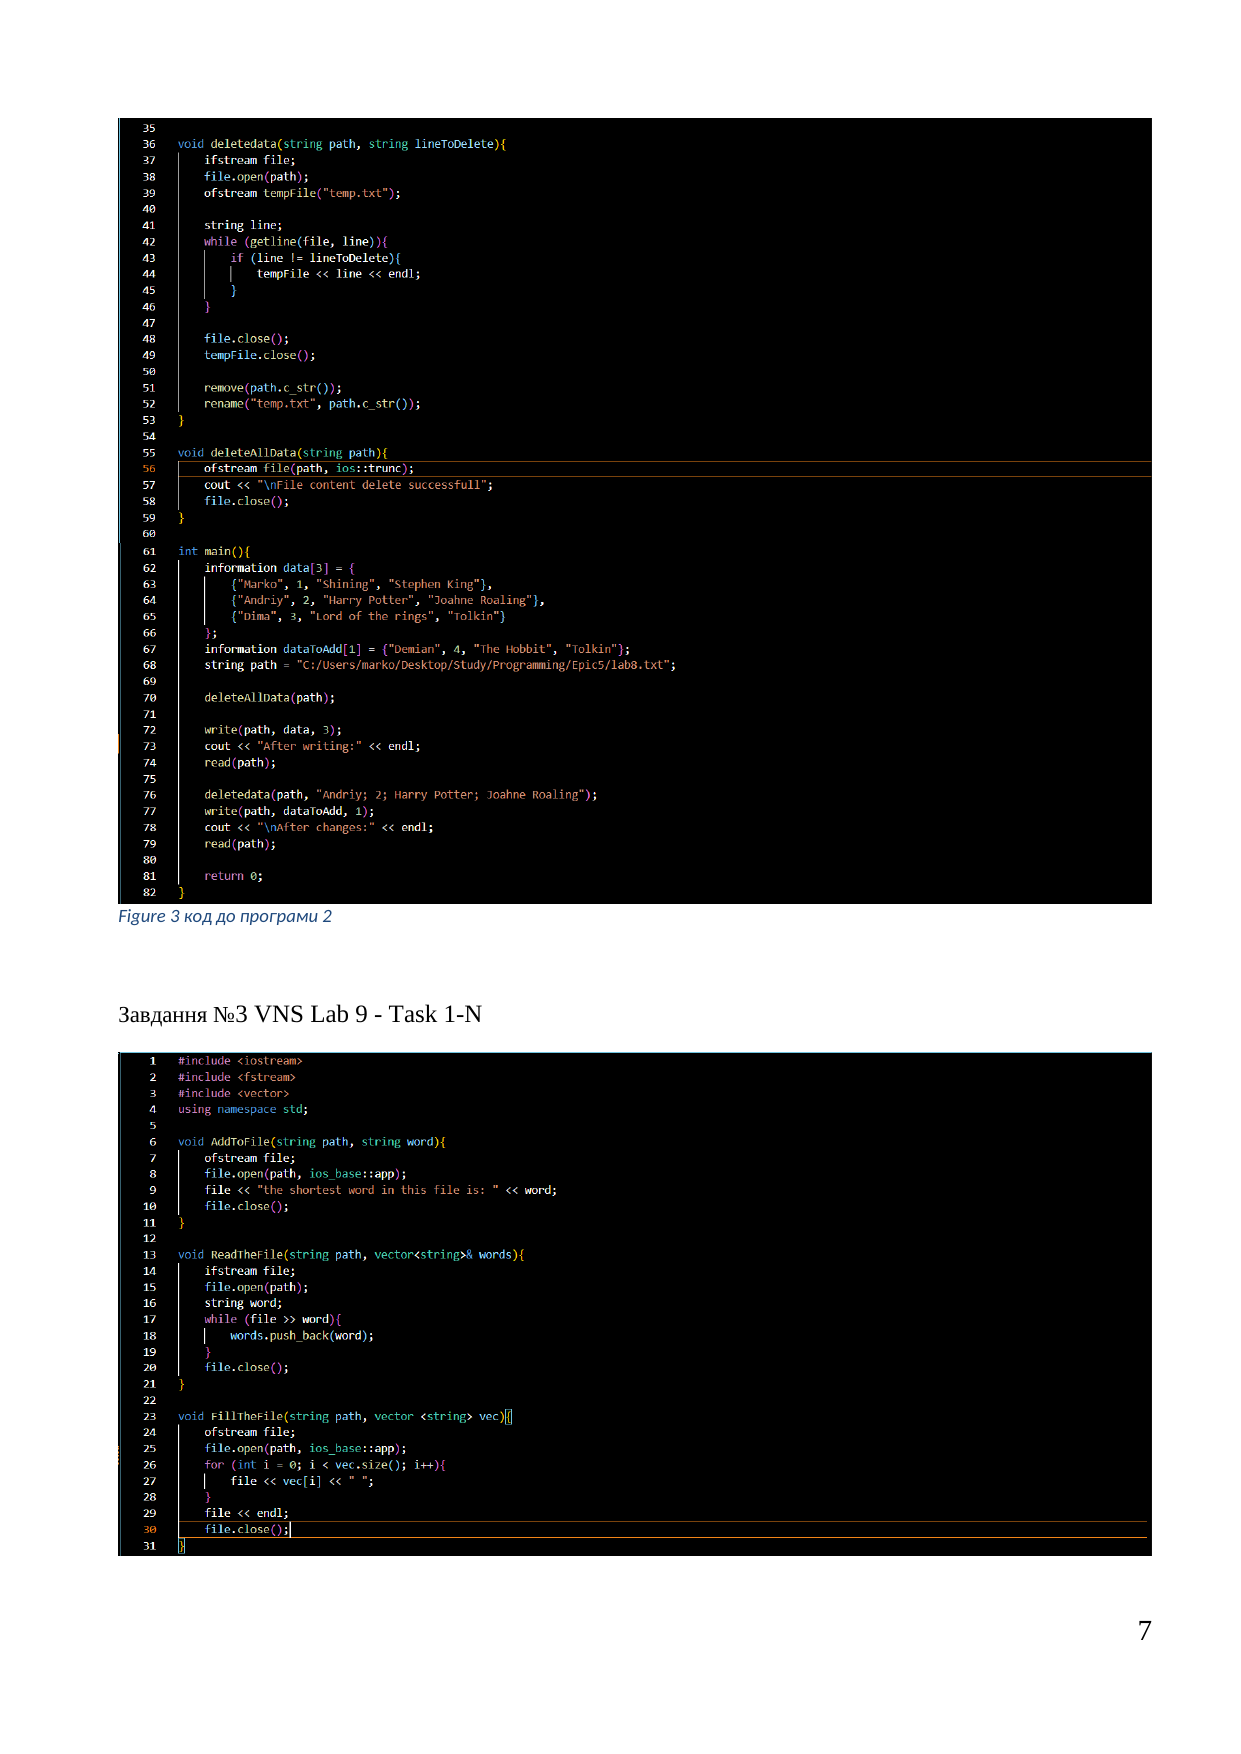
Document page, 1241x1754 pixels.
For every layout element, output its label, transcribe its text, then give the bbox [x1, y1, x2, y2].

text Завдання №3 VNS Lab 9 - Task 1-N [118, 999, 1152, 1027]
picture [118, 118, 1152, 904]
picture [118, 1052, 1152, 1556]
